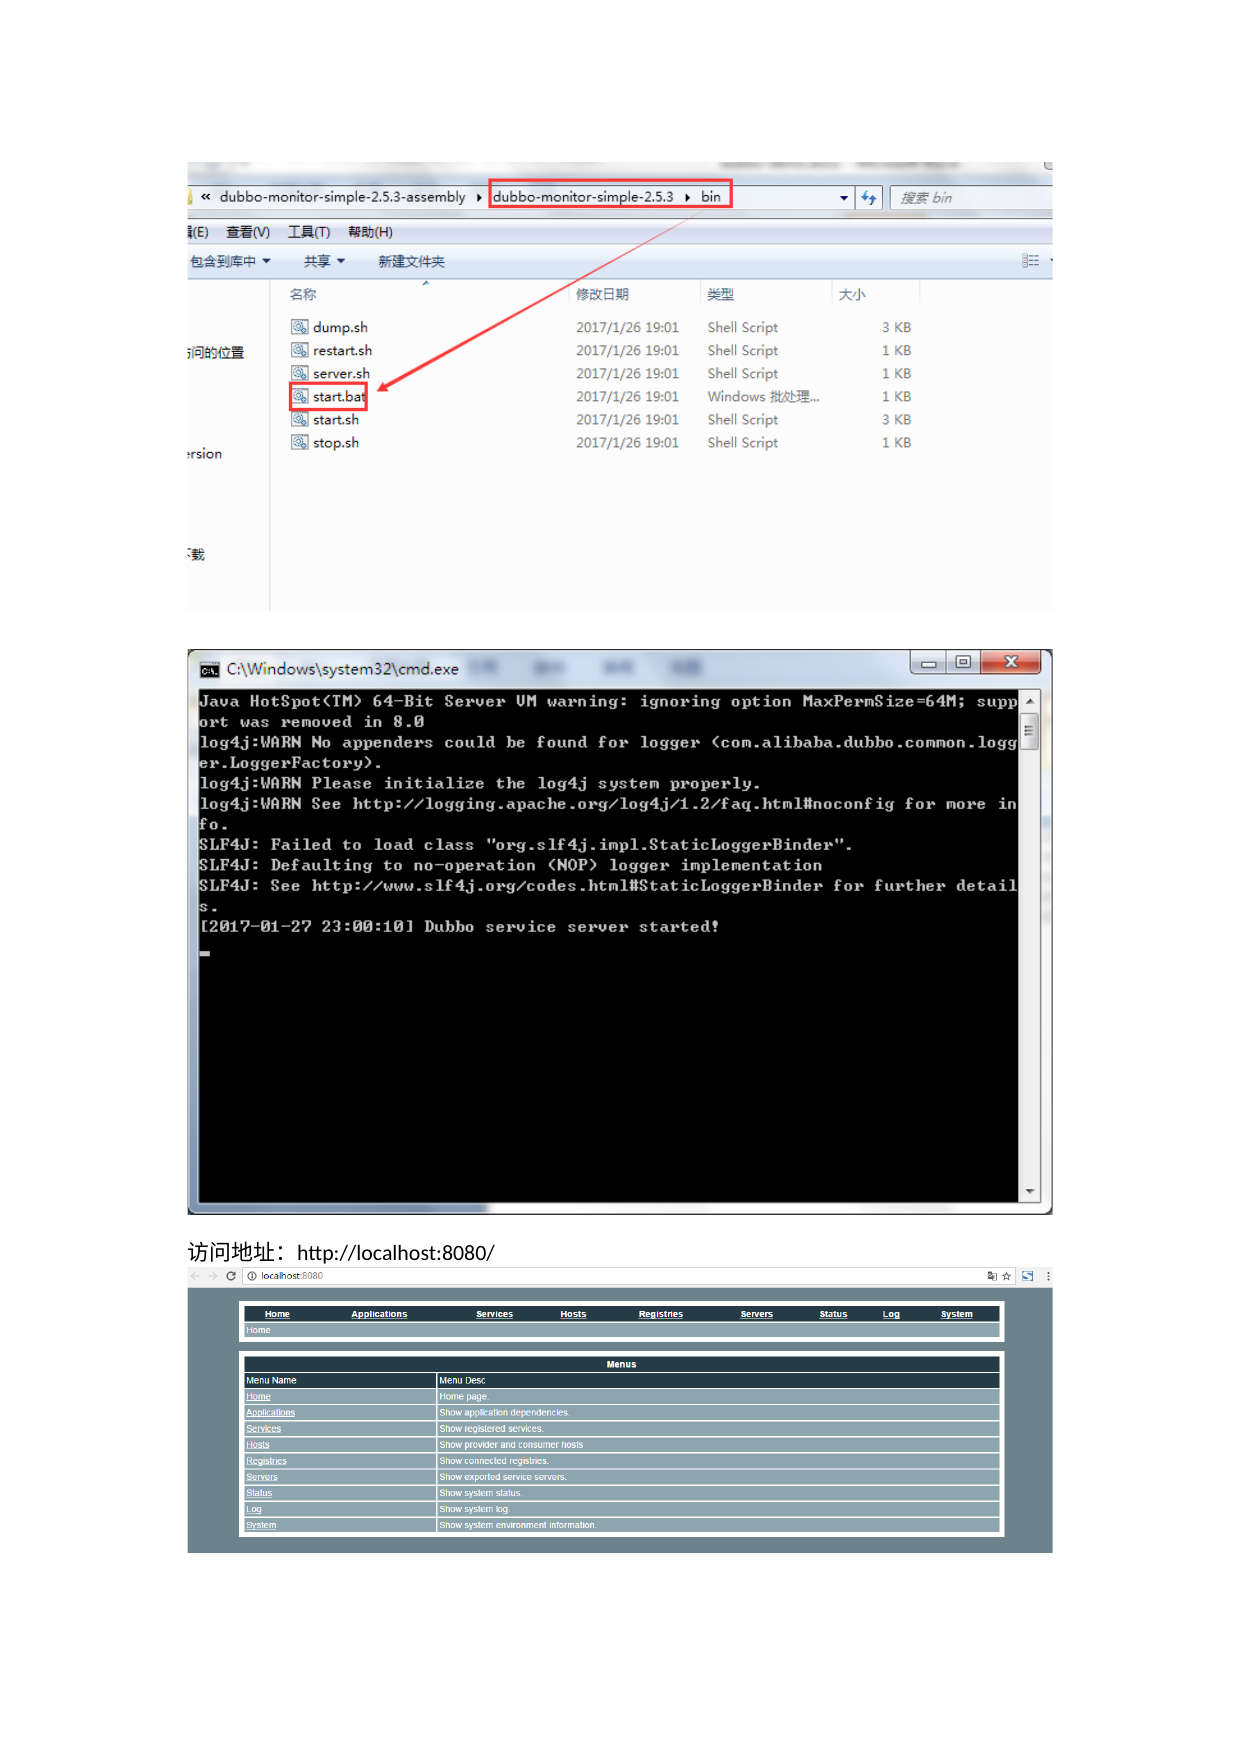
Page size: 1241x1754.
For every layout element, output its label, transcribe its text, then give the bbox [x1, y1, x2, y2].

text 访问地址：http://localhost:8080/ [187, 1234, 1053, 1267]
picture [187, 1267, 1053, 1553]
picture [187, 162, 1053, 611]
picture [187, 649, 1053, 1215]
